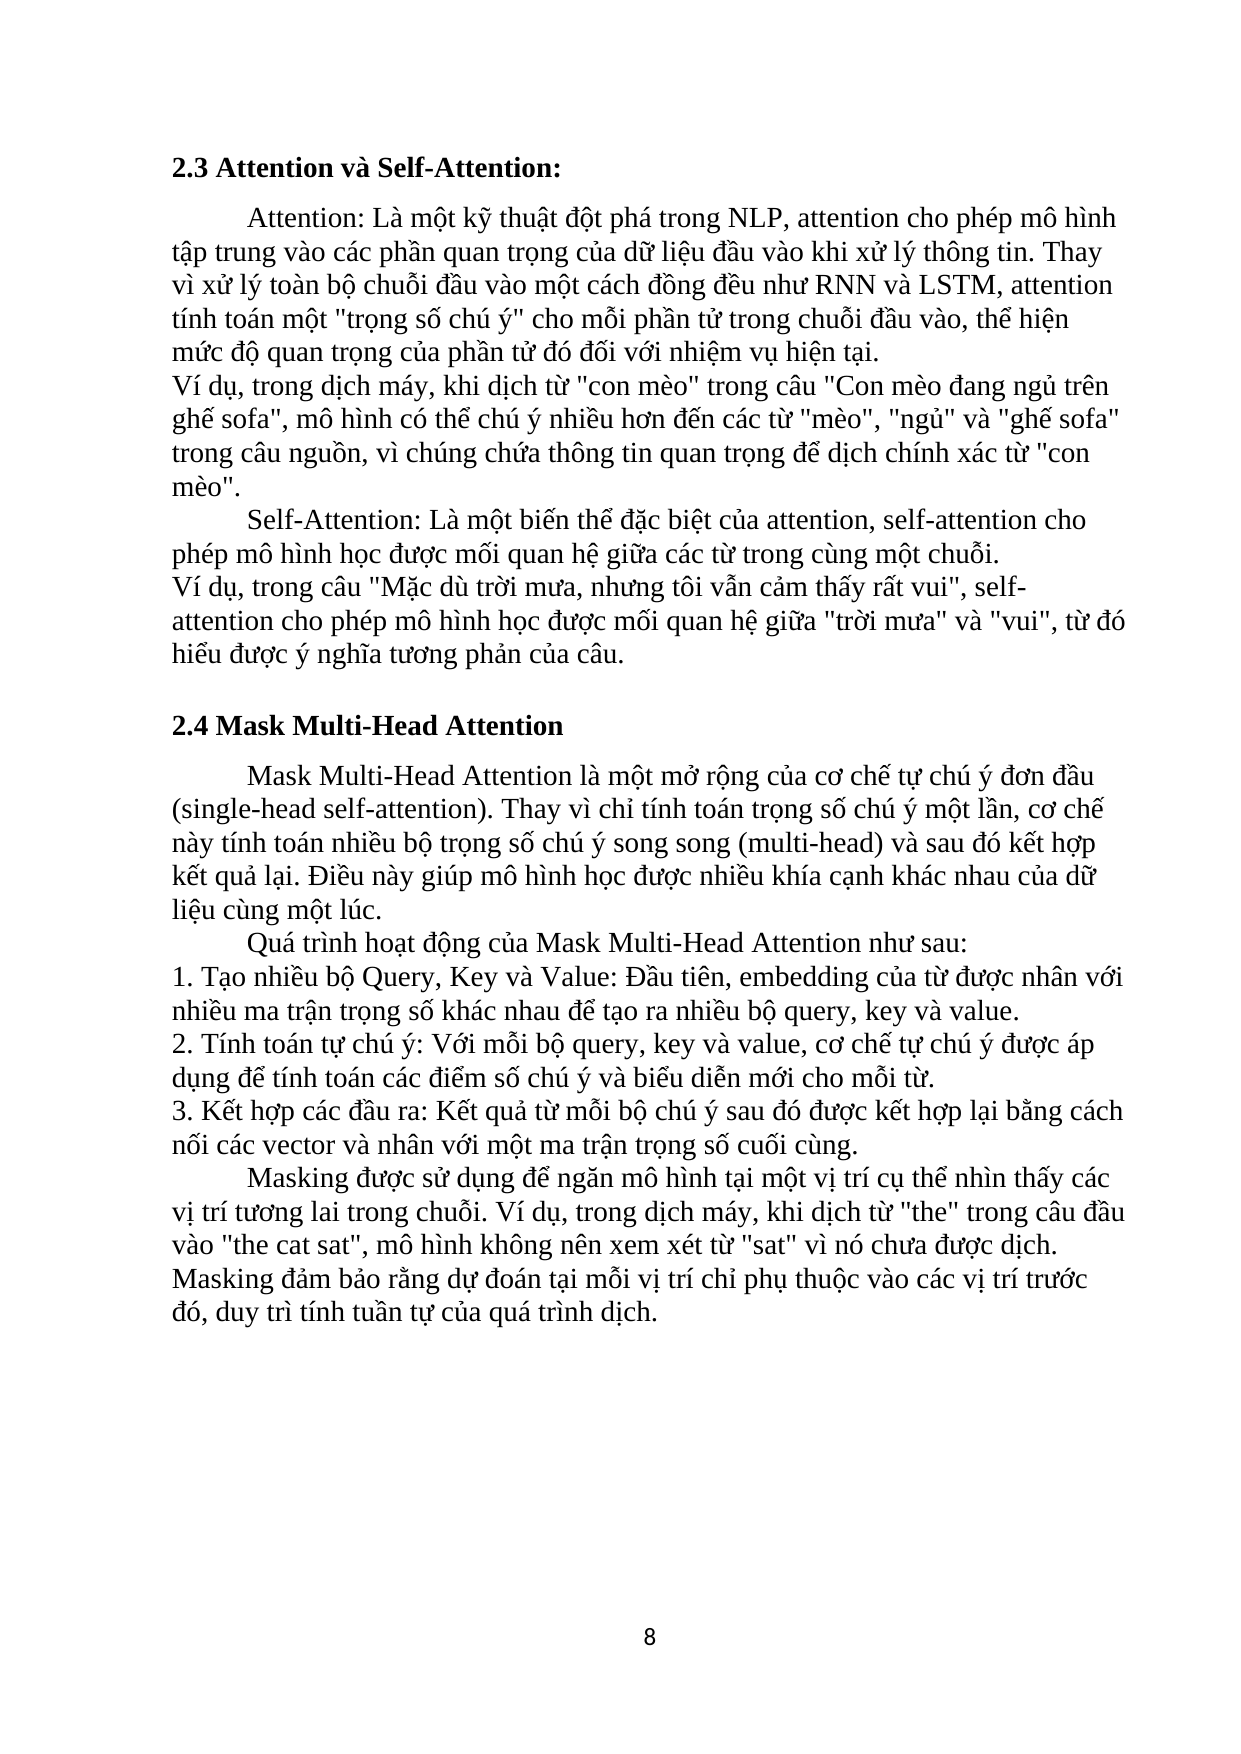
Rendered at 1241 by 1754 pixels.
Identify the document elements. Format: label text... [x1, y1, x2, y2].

text Self-Attention: Là một biến thể đặc biệt của attention, self-attention cho phép mô hình học được mối quan hệ giữa các từ trong cùng một chuỗi. [172, 502, 1128, 569]
text Attention: Là một kỹ thuật đột phá trong NLP, attention cho phép mô hình tập trung vào các phần quan trọng của dữ liệu đầu vào khi xử lý thông tin. Thay vì xử lý toàn bộ chuỗi đầu vào một cách đồng đều như RNN và LSTM, attention tính toán một "trọng số chú ý" cho mỗi phần tử trong chuỗi đầu vào, thể hiện mức độ quan trọng của phần tử đó đối với nhiệm vụ hiện tại. [172, 200, 1128, 368]
text Quá trình hoạt động của Mask Multi-Head Attention như sau: [172, 926, 1128, 959]
text 2. Tính toán tự chú ý: Với mỗi bộ query, key và value, cơ chế tự chú ý được áp dụng để tính toán các điểm số chú ý và biểu diễn mới cho mỗi từ. [172, 1026, 1128, 1093]
text Mask Multi-Head Attention là một mở rộng của cơ chế tự chú ý đơn đầu (single-head self-attention). Thay vì chỉ tính toán trọng số chú ý một lần, cơ chế này tính toán nhiều bộ trọng số chú ý song song (multi-head) và sau đó kết hợp kết quả lại. Điều này giúp mô hình học được nhiều khía cạnh khác nhau của dữ liệu cùng một lúc. [172, 758, 1128, 926]
subtitle 2.4 Mask Multi-Head Attention [172, 708, 1128, 741]
text Masking được sử dụng để ngăn mô hình tại một vị trí cụ thể nhìn thấy các vị trí tương lai trong chuỗi. Ví dụ, trong dịch máy, khi dịch từ "the" trong câu đầu vào "the cat sat", mô hình không nên xem xét từ "sat" vì nó chưa được dịch. Masking đảm bảo rằng dự đoán tại mỗi vị trí chỉ phụ thuộc vào các vị trí trước đó, duy trì tính tuần tự của quá trình dịch. [172, 1160, 1128, 1328]
subtitle 2.3 Attention và Self-Attention: [172, 150, 1128, 183]
text Ví dụ, trong câu "Mặc dù trời mưa, nhưng tôi vẫn cảm thấy rất vui", self-attention cho phép mô hình học được mối quan hệ giữa "trời mưa" và "vui", từ đó hiểu được ý nghĩa tương phản của câu. [172, 569, 1128, 670]
text 3. Kết hợp các đầu ra: Kết quả từ mỗi bộ chú ý sau đó được kết hợp lại bằng cách nối các vector và nhân với một ma trận trọng số cuối cùng. [172, 1093, 1128, 1160]
text 1. Tạo nhiều bộ Query, Key và Value: Đầu tiên, embedding của từ được nhân với nhiều ma trận trọng số khác nhau để tạo ra nhiều bộ query, key và value. [172, 959, 1128, 1026]
text Ví dụ, trong dịch máy, khi dịch từ "con mèo" trong câu "Con mèo đang ngủ trên ghế sofa", mô hình có thể chú ý nhiều hơn đến các từ "mèo", "ngủ" và "ghế sofa" trong câu nguồn, vì chúng chứa thông tin quan trọng để dịch chính xác từ "con mèo". [172, 368, 1128, 502]
